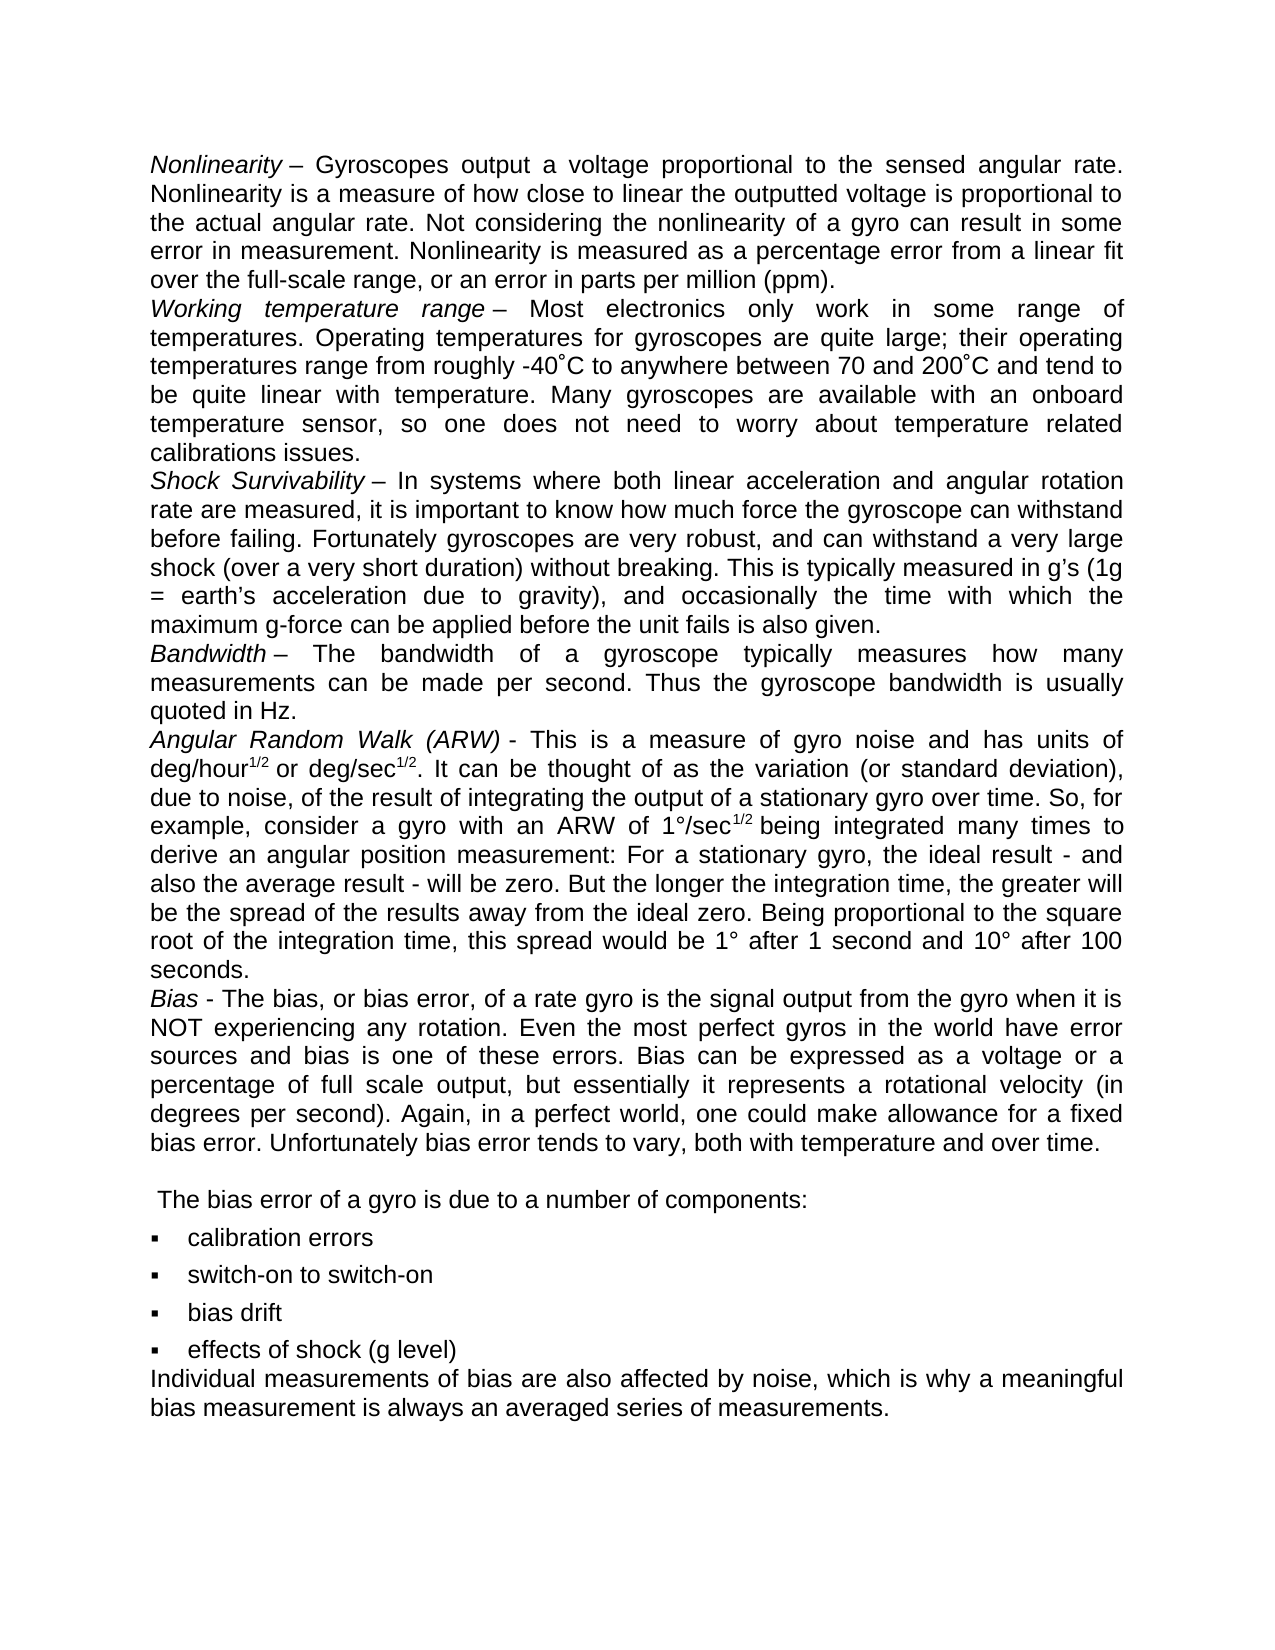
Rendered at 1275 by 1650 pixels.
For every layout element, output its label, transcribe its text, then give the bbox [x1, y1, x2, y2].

text Angular Random Walk (ARW) - This is a measure of gyro noise and has units of deg/hour1/2 or deg/sec1/2. It can be thought of as the variation (or standard deviation), due to noise, of the result of integrating the output of a stationary gyro over time. So, for example, consider a gyro with an ARW of 1°/sec1/2 being integrated many times to derive an angular position measurement: For a stationary gyro, the ideal result - and also the average result - will be zero. But the longer the integration time, the greater will be the spread of the results away from the ideal zero. Being proportional to the square root of the integration time, this spread would be 1° after 1 second and 10° after 100 seconds. [150, 725, 1125, 984]
list bias drift [150, 1289, 1125, 1326]
text Shock Survivability – In systems where both linear acceleration and angular rotation rate are measured, it is important to know how much force the gyroscope can withstand before failing. Fortunately gyroscopes are very robust, and can withstand a very large shock (over a very short duration) without breaking. This is typically measured in g’s (1g = earth’s acceleration due to gravity), and occasionally the time with which the maximum g-force can be applied before the unit fails is also given. [150, 466, 1125, 639]
text The bias error of a gyro is due to a number of components: [150, 1185, 1125, 1214]
text Nonlinearity – Gyroscopes output a voltage proportional to the sensed angular rate. Nonlinearity is a measure of how close to linear the outputted voltage is proportional to the actual angular rate. Not considering the nonlinearity of a gyro can result in some error in measurement. Nonlinearity is measured as a percentage error from a linear fit over the full-scale range, or an error in parts per million (ppm). [150, 150, 1125, 294]
text Individual measurements of bias are also affected by noise, which is why a meaningful bias measurement is always an averaged series of measurements. [150, 1364, 1125, 1421]
list effects of shock (g level) [150, 1326, 1125, 1364]
list calibration errors [150, 1214, 1125, 1251]
text Bandwidth – The bandwidth of a gyroscope typically measures how many measurements can be made per second. Thus the gyroscope bandwidth is usually quoted in Hz. [150, 639, 1125, 725]
text Bias - The bias, or bias error, of a rate gyro is the signal output from the gyro when it is NOT experiencing any rotation. Even the most perfect gyros in the world have error sources and bias is one of these errors. Bias can be expressed as a voltage or a percentage of full scale output, but essentially it represents a rotational velocity (in degrees per second). Again, in a perfect world, one could make allowance for a fixed bias error. Unfortunately bias error tends to vary, both with temperature and over time. [150, 984, 1125, 1156]
text Working temperature range – Most electronics only work in some range of temperatures. Operating temperatures for gyroscopes are quite large; their operating temperatures range from roughly -40˚C to anywhere between 70 and 200˚C and tend to be quite linear with temperature. Many gyroscopes are available with an onboard temperature sensor, so one does not need to worry about temperature related calibrations issues. [150, 294, 1125, 466]
list switch-on to switch-on [150, 1251, 1125, 1289]
